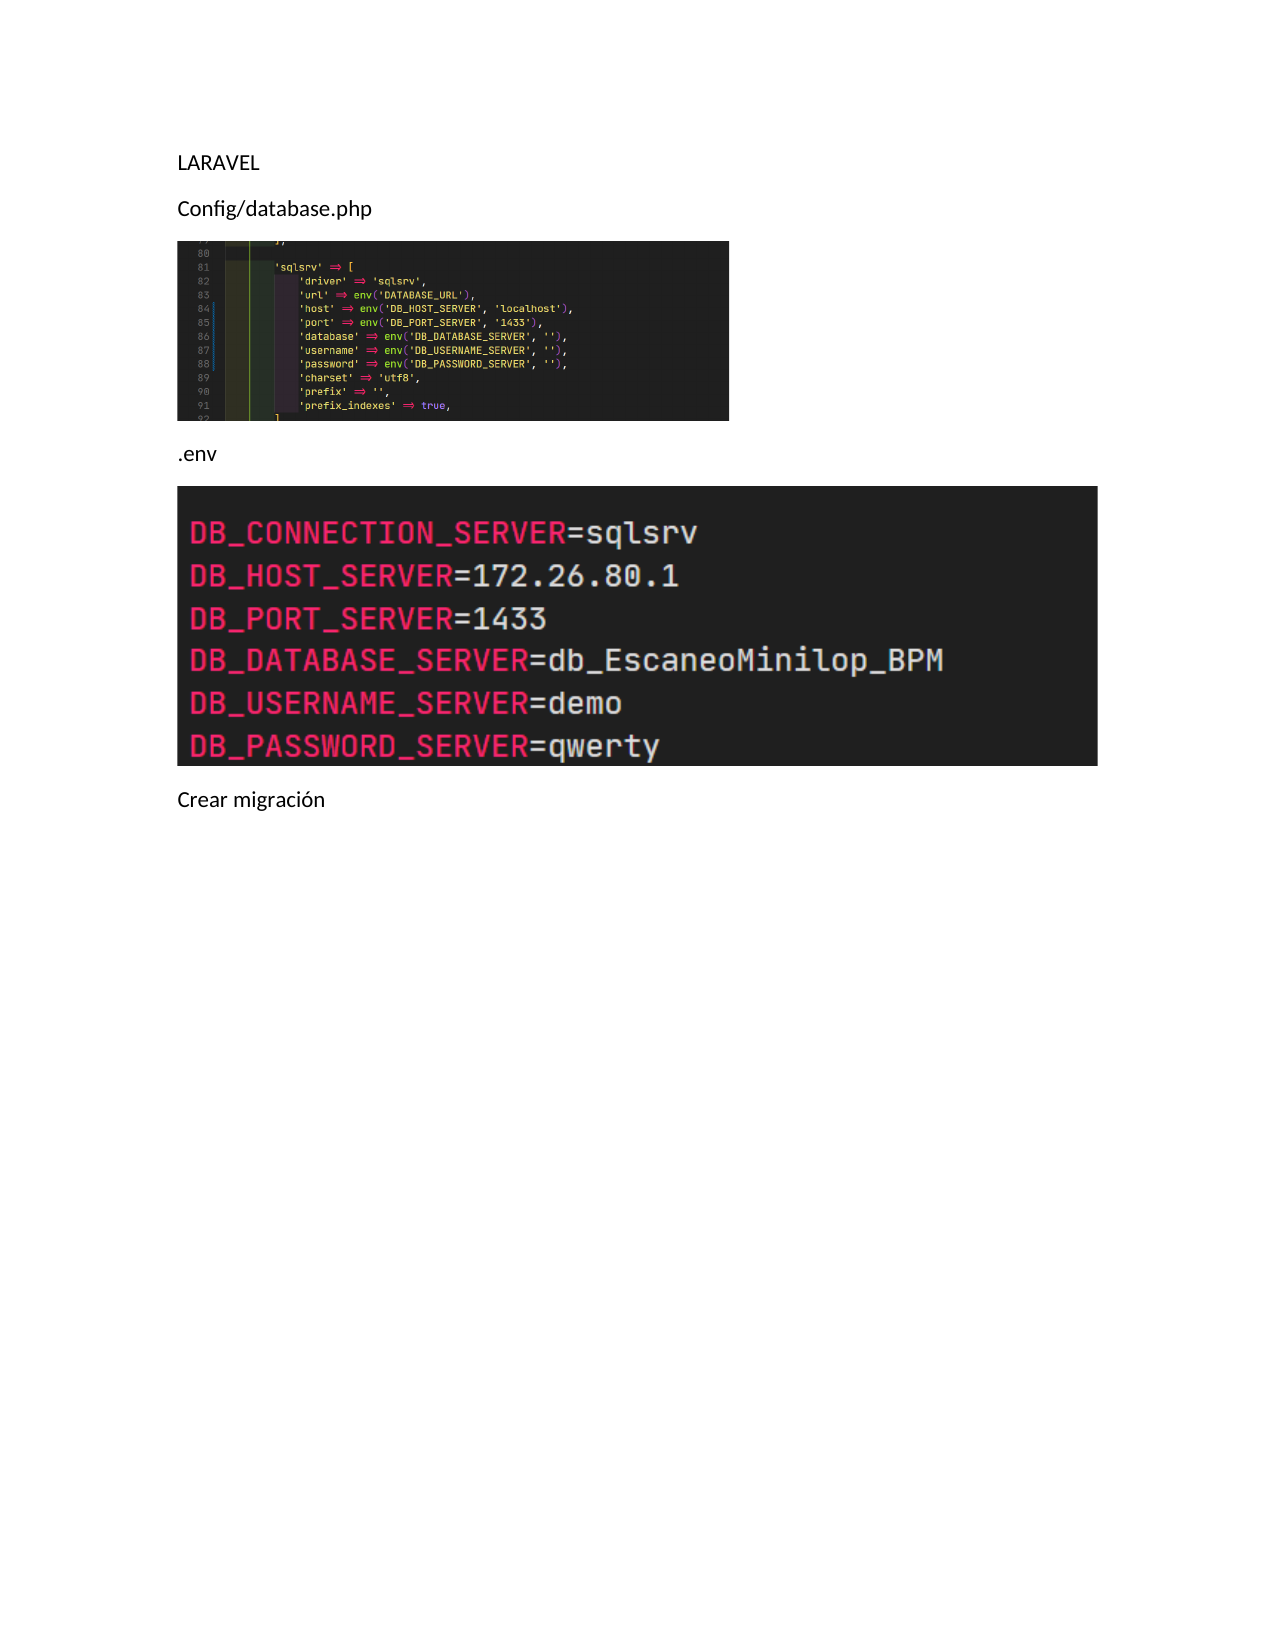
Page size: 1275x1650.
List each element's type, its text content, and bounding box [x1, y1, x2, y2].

text LARAVEL [177, 148, 1098, 176]
picture [177, 486, 1098, 766]
text Crear migración [177, 785, 1098, 813]
picture [177, 241, 730, 421]
text .env [177, 439, 1098, 467]
text Config/database.php [177, 194, 1098, 222]
